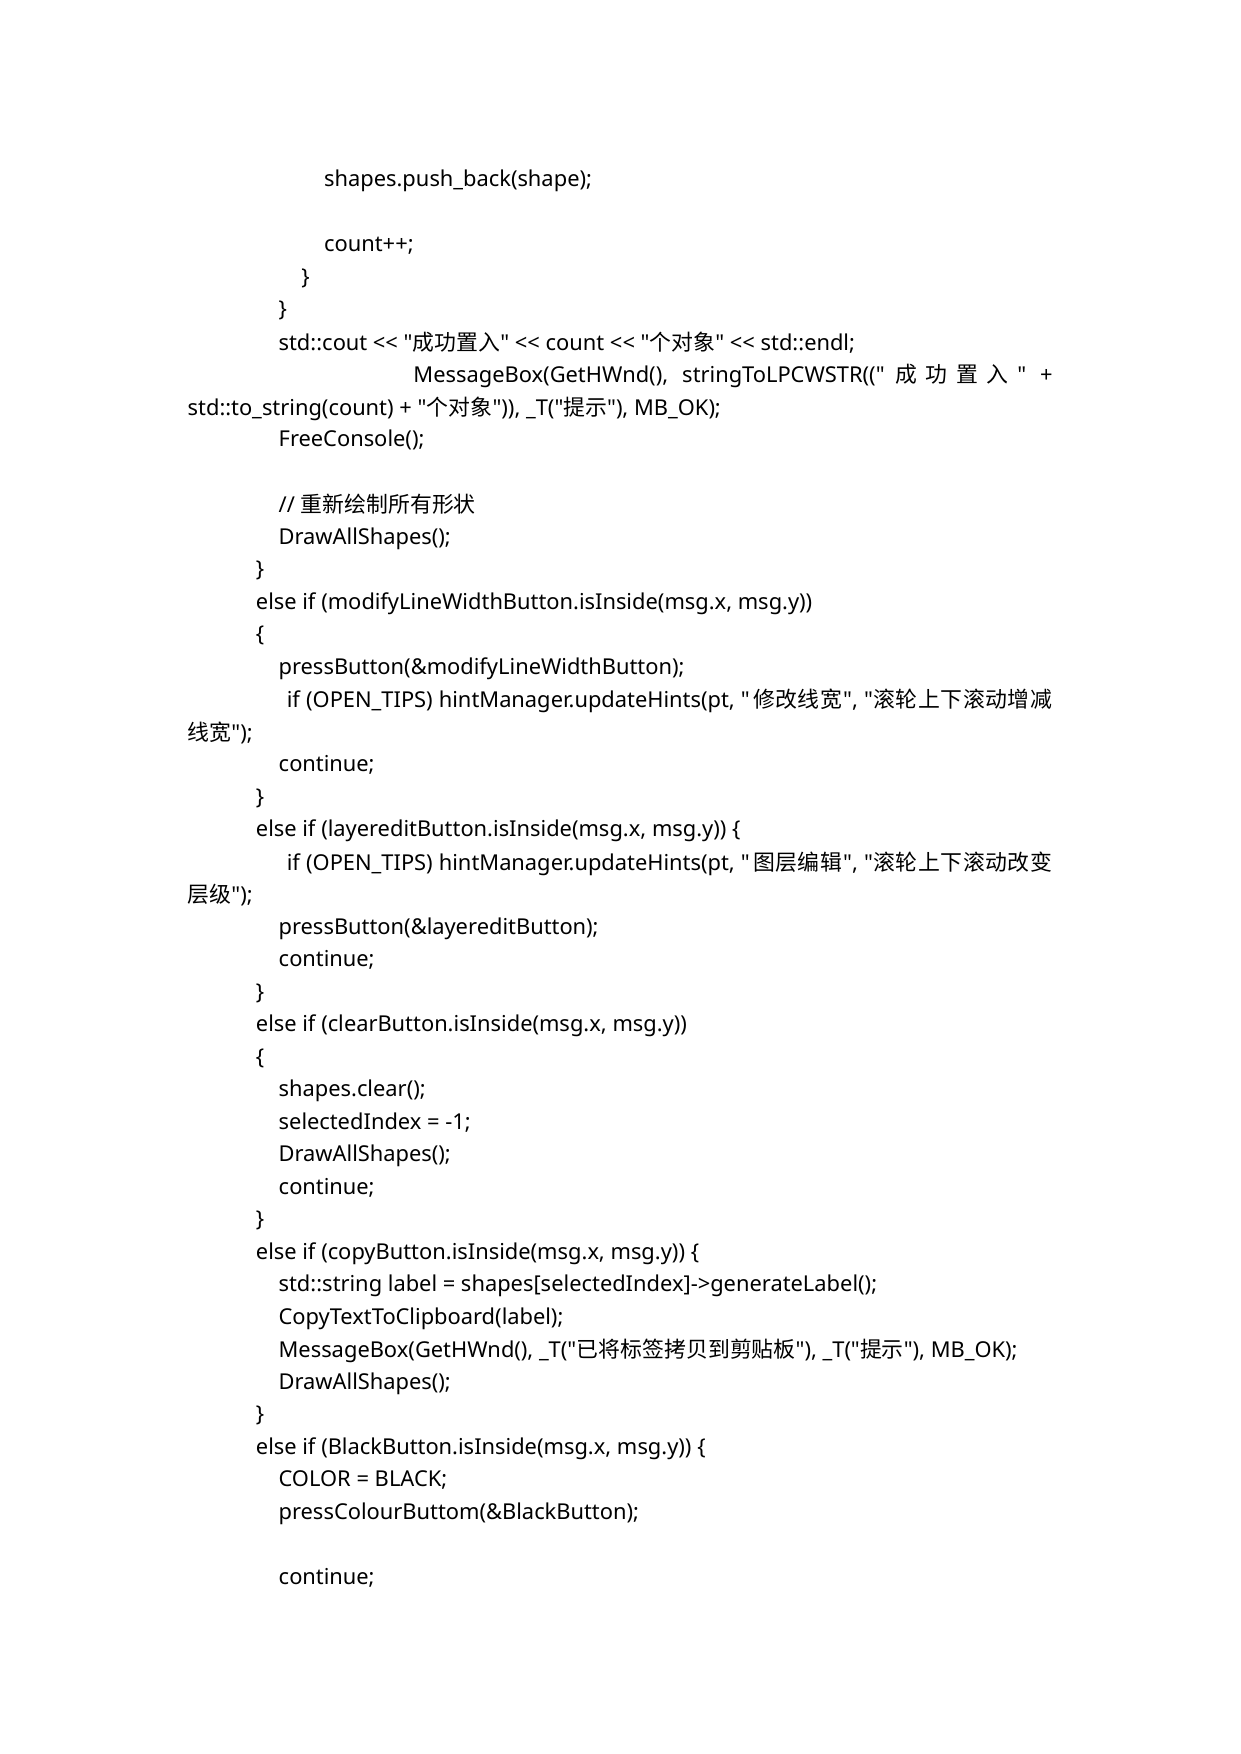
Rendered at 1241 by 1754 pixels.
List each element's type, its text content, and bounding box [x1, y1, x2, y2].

text shapes.clear(); [187, 1072, 1053, 1104]
text // 重新绘制所有形状 [187, 487, 1053, 519]
text FreeConsole(); [187, 422, 1053, 454]
text else if (clearButton.isInside(msg.x, msg.y)) [187, 1007, 1053, 1039]
text } [187, 779, 1053, 812]
text continue; [187, 942, 1053, 974]
text } [187, 292, 1053, 324]
text CopyTextToClipboard(label); [187, 1299, 1053, 1332]
text } [187, 974, 1053, 1007]
text std::string label = shapes[selectedIndex]->generateLabel(); [187, 1267, 1053, 1299]
text pressColourButtom(&BlackButton); [187, 1494, 1053, 1527]
text else if (modifyLineWidthButton.isInside(msg.x, msg.y)) [187, 584, 1053, 617]
text } [187, 259, 1053, 292]
text { [187, 1039, 1053, 1072]
text shapes.push_back(shape); [187, 162, 1053, 194]
text continue; [187, 1169, 1053, 1202]
text MessageBox(GetHWnd(), stringToLPCWSTR(("成功置入" + std::to_string(count) + "个对象")), _T("提示"), MB_OK); [187, 357, 1053, 422]
text if (OPEN_TIPS) hintManager.updateHints(pt, "修改线宽", "滚轮上下滚动增减线宽"); [187, 682, 1053, 747]
text } [187, 1397, 1053, 1429]
text DrawAllShapes(); [187, 1364, 1053, 1397]
text DrawAllShapes(); [187, 519, 1053, 552]
text MessageBox(GetHWnd(), _T("已将标签拷贝到剪贴板"), _T("提示"), MB_OK); [187, 1332, 1053, 1364]
text } [187, 552, 1053, 584]
text DrawAllShapes(); [187, 1137, 1053, 1169]
text else if (layereditButton.isInside(msg.x, msg.y)) { [187, 812, 1053, 844]
text selectedIndex = -1; [187, 1104, 1053, 1137]
text count++; [187, 227, 1053, 259]
text continue; [187, 747, 1053, 779]
text COLOR = BLACK; [187, 1462, 1053, 1494]
text pressButton(&modifyLineWidthButton); [187, 649, 1053, 682]
text pressButton(&layereditButton); [187, 909, 1053, 942]
text } [187, 1202, 1053, 1234]
text continue; [187, 1559, 1053, 1592]
text else if (copyButton.isInside(msg.x, msg.y)) { [187, 1234, 1053, 1267]
text std::cout << "成功置入" << count << "个对象" << std::endl; [187, 324, 1053, 357]
text if (OPEN_TIPS) hintManager.updateHints(pt, "图层编辑", "滚轮上下滚动改变层级"); [187, 844, 1053, 909]
text { [187, 617, 1053, 649]
text else if (BlackButton.isInside(msg.x, msg.y)) { [187, 1429, 1053, 1462]
